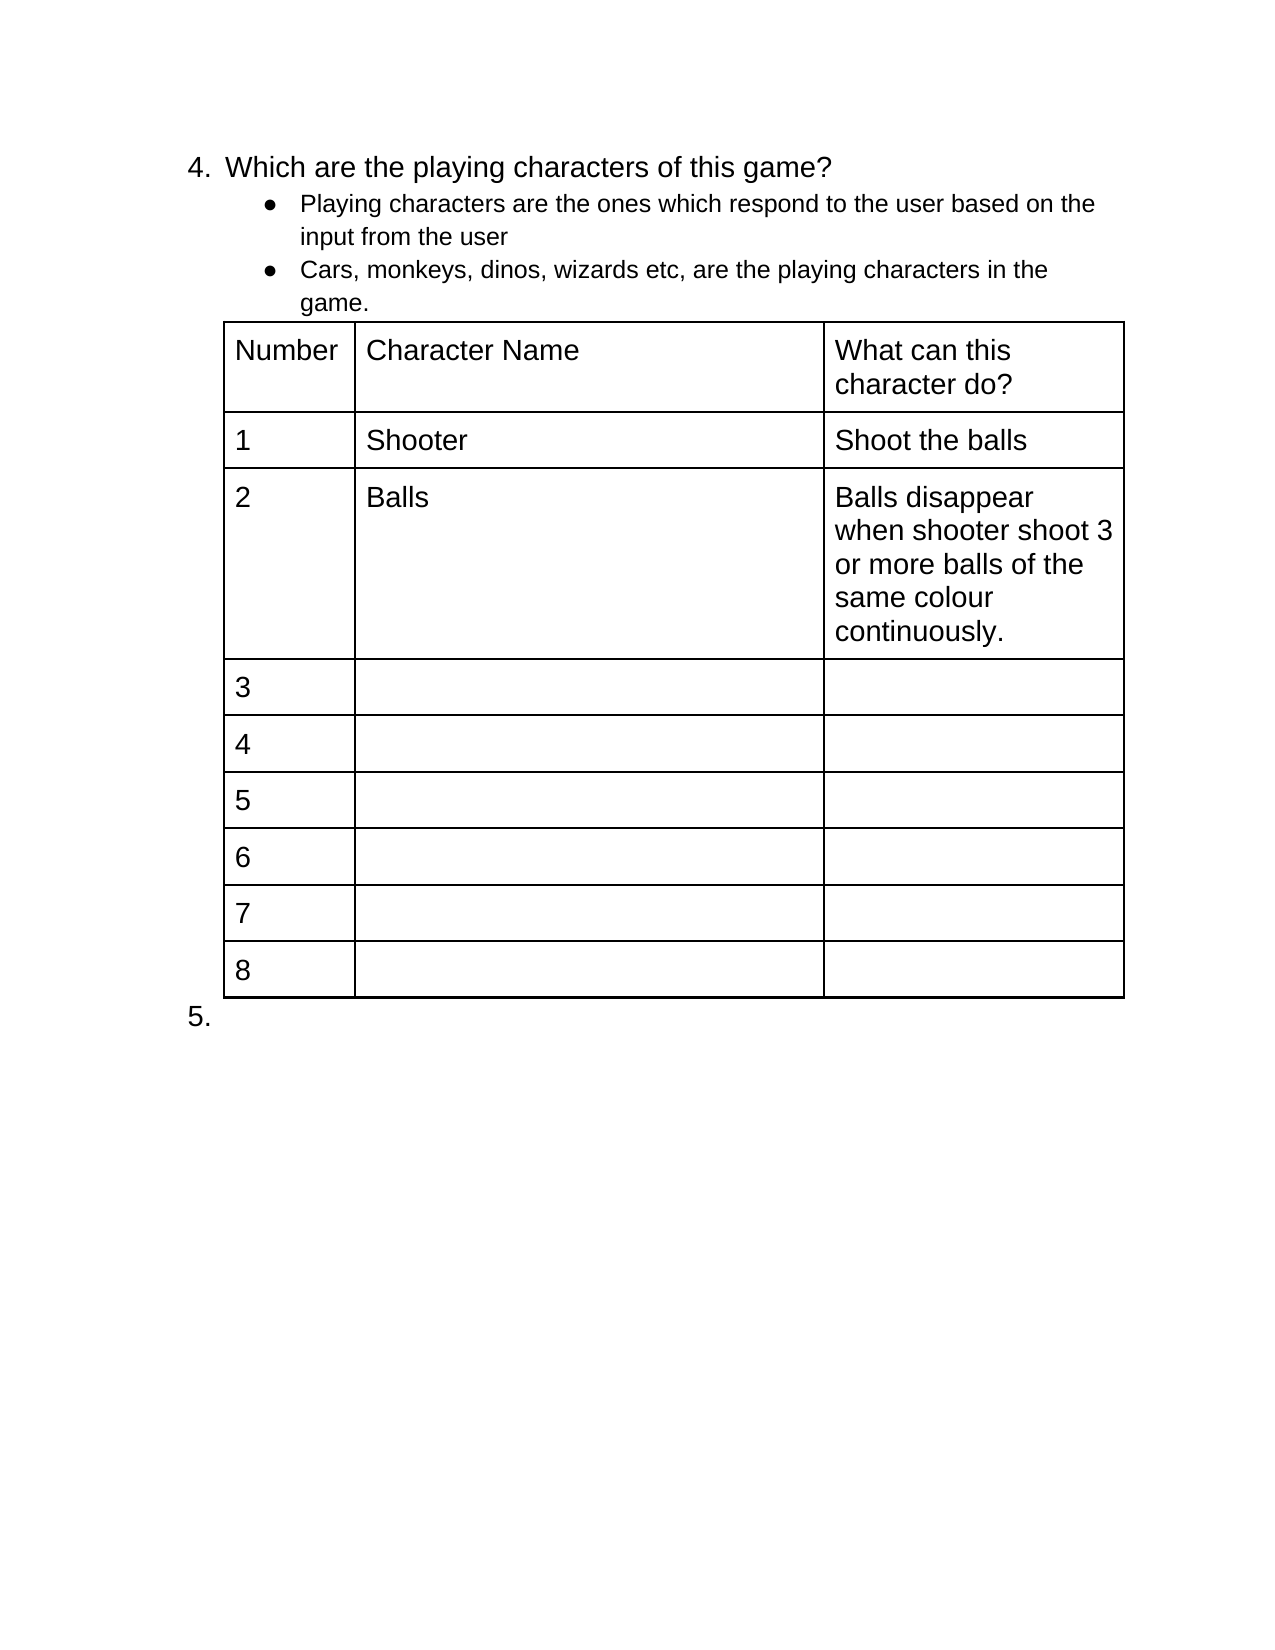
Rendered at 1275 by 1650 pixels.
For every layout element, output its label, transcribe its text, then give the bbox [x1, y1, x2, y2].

list Cars, monkeys, dinos, wizards etc, are the playing characters in the game. [262, 254, 1125, 316]
table_cell [825, 716, 1123, 771]
table_header What can this character do? [825, 323, 1123, 411]
table_cell 1 [225, 413, 354, 467]
table_cell 7 [225, 886, 354, 940]
table_cell [356, 942, 823, 996]
table_cell [356, 773, 823, 827]
table_header Number [225, 323, 354, 411]
table_cell 6 [225, 829, 354, 883]
table_cell 8 [225, 942, 354, 996]
table_cell [356, 886, 823, 940]
table_cell Shoot the balls [825, 413, 1123, 467]
table_cell [825, 886, 1123, 940]
table_cell Shooter [356, 413, 823, 467]
list Playing characters are the ones which respond to the user based on the input from the user [262, 188, 1125, 250]
table_cell [825, 773, 1123, 827]
table_cell [825, 942, 1123, 996]
table_cell 5 [225, 773, 354, 827]
table_cell [356, 716, 823, 771]
table_cell Balls disappear when shooter shoot 3 or more balls of the same colour continuously. [825, 469, 1123, 658]
table_cell 3 [225, 660, 354, 714]
table_cell Balls [356, 469, 823, 658]
table_cell [356, 660, 823, 714]
table_cell [825, 660, 1123, 714]
table_cell [825, 829, 1123, 883]
table_cell 2 [225, 469, 354, 658]
table_header Character Name [356, 323, 823, 411]
table_cell [356, 829, 823, 883]
table_cell 4 [225, 716, 354, 771]
list Which are the playing characters of this game? [187, 150, 1125, 183]
